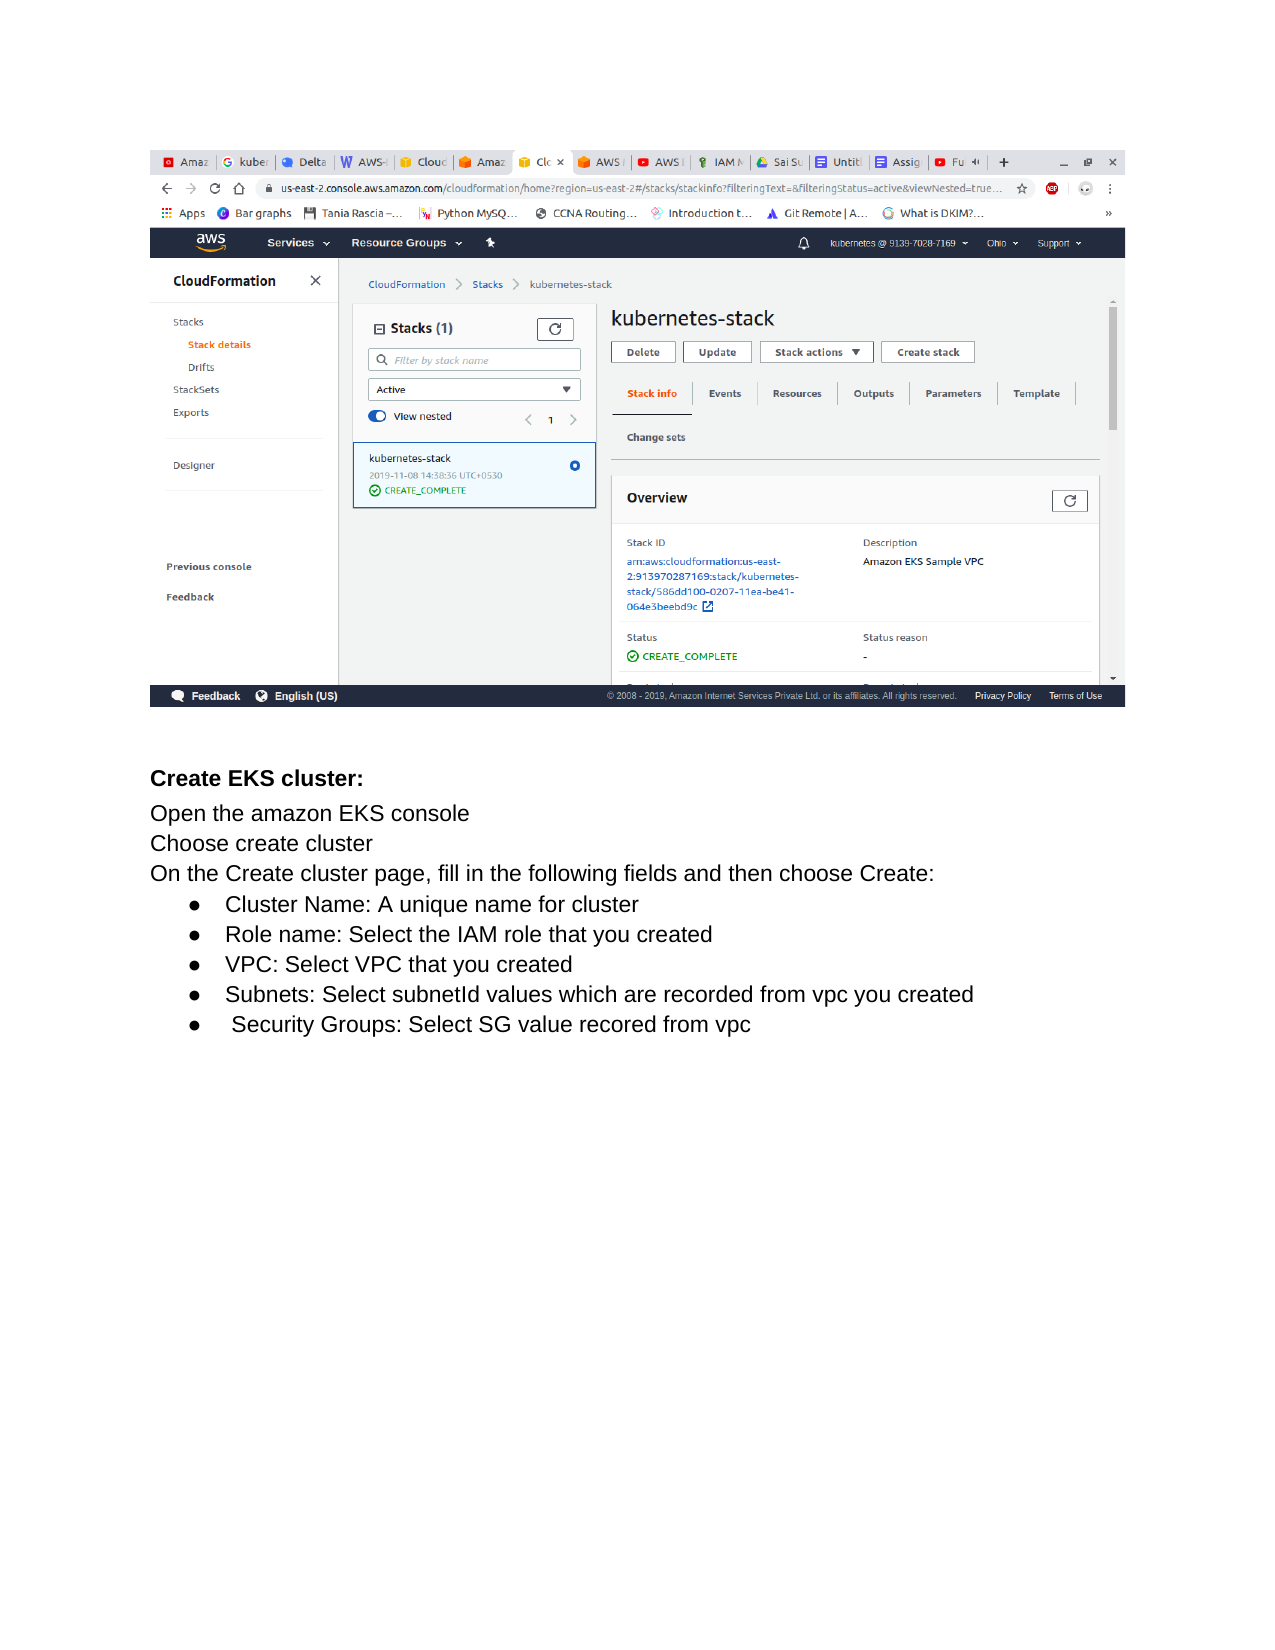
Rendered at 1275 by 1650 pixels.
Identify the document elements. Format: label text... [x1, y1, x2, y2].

text On the Create cluster page, fill in the following fields and then choose Create: [150, 860, 1125, 887]
list Security Groups: Select SG value recored from vpc [187, 1011, 1125, 1038]
list Role name: Select the IAM role that you created [187, 921, 1125, 947]
list Subnets: Select subnetId values which are recorded from vpc you created [187, 981, 1125, 1008]
subtitle Create EKS cluster: [150, 765, 1125, 792]
picture [150, 150, 1125, 707]
list VPC: Select VPC that you created [187, 951, 1125, 977]
list Cluster Name: A unique name for cluster [187, 891, 1125, 917]
text Open the amazon EKS console [150, 800, 1125, 826]
text Choose create cluster [150, 830, 1125, 857]
